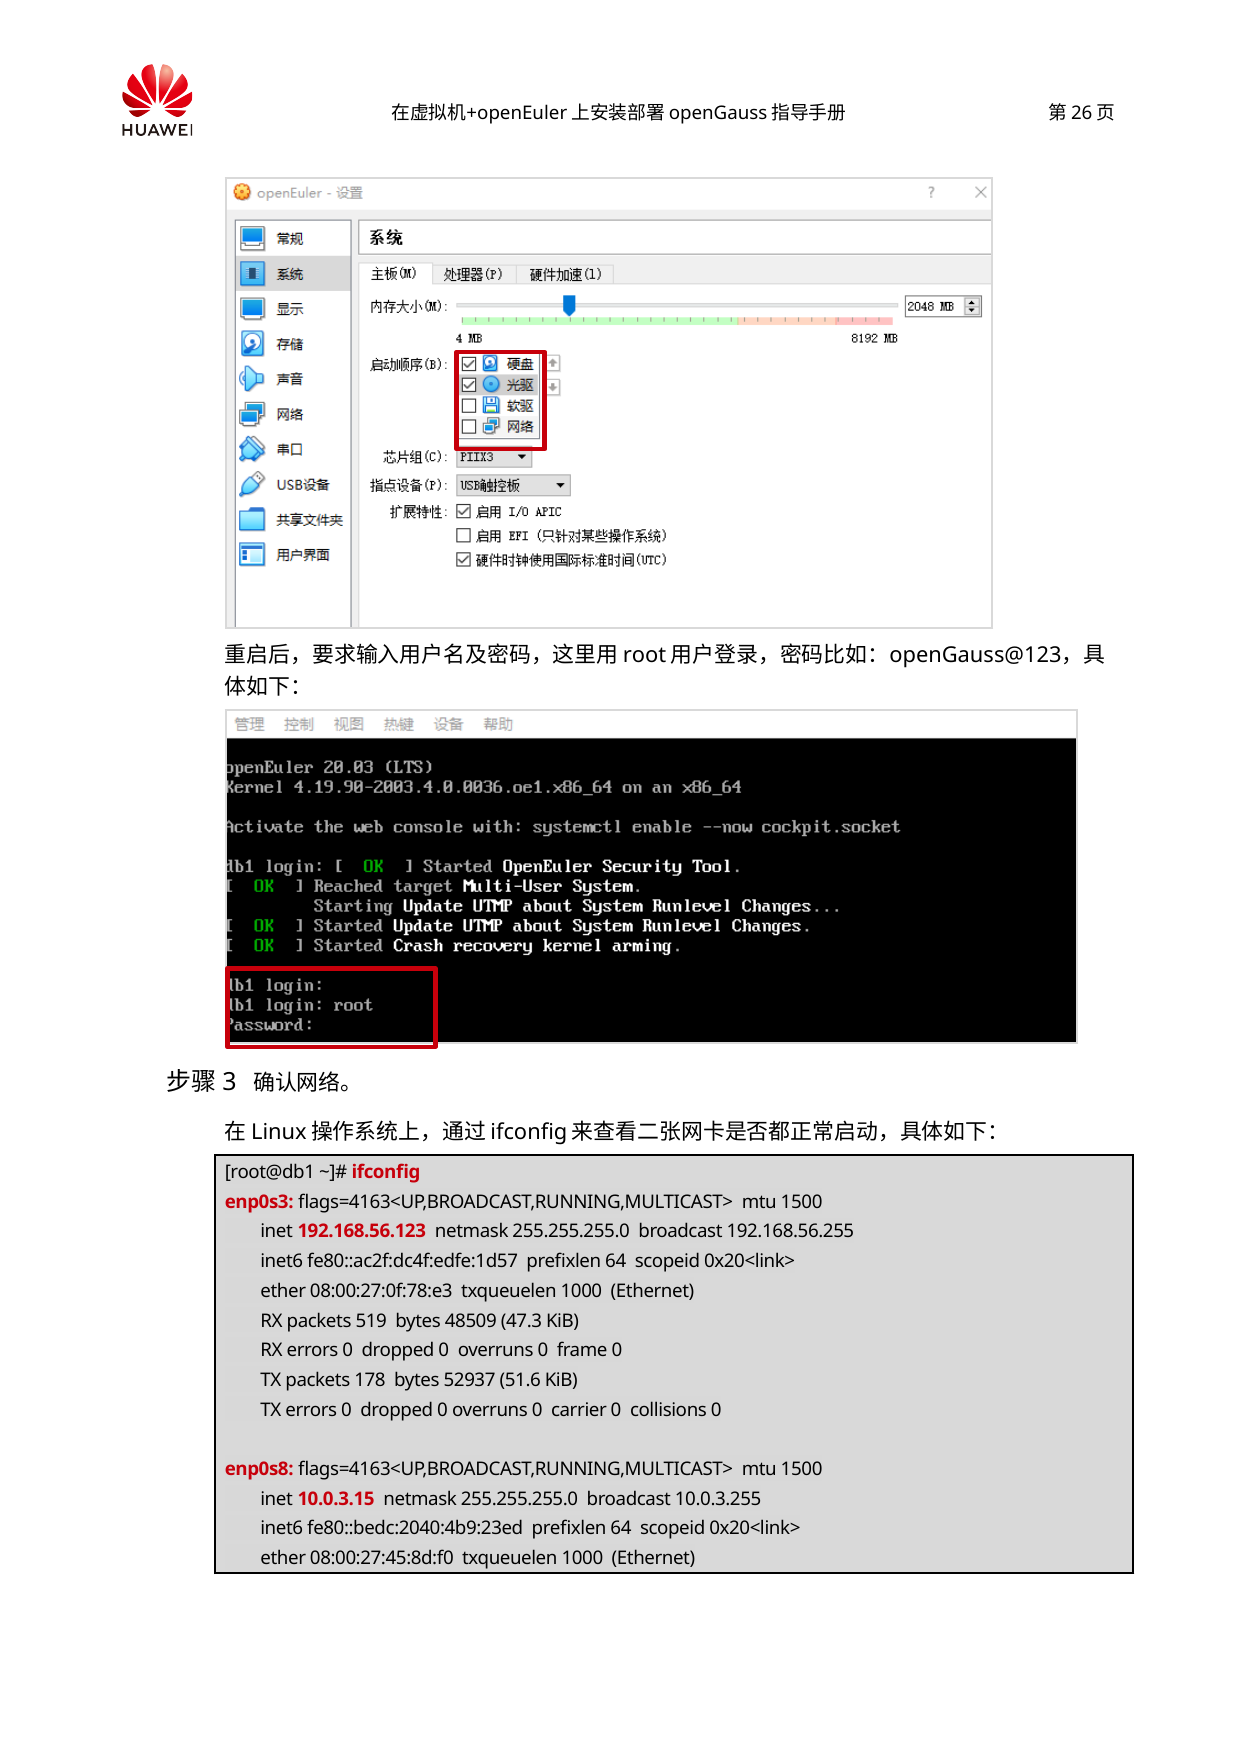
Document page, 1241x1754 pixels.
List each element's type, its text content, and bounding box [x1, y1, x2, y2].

picture [227, 711, 1076, 1042]
text 在Linux操作系统上，通过ifconfig来查看二张网卡是否都正常启动，具体如下： [224, 1114, 1122, 1146]
text enp0s3: flags=4163<UP,BROADCAST,RUNNING,MULTICAST> mtu 1500 [216, 1184, 1132, 1214]
text [root@db1 ~]# ifconfig [216, 1156, 1132, 1184]
text inet6 fe80::bedc:2040:4b9:23ed prefixlen 64 scopeid 0x20<link> [216, 1511, 1132, 1540]
text RX packets 519 bytes 48509 (47.3 KiB) [216, 1303, 1132, 1332]
text 确认网络。 [236, 1061, 1122, 1097]
text inet 192.168.56.123 netmask 255.255.255.0 broadcast 192.168.56.255 [216, 1214, 1132, 1243]
text inet6 fe80::ac2f:dc4f:edfe:1d57 prefixlen 64 scopeid 0x20<link> [216, 1243, 1132, 1273]
text RX errors 0 dropped 0 overruns 0 frame 0 [216, 1332, 1132, 1362]
picture [122, 64, 193, 136]
picture [230, 971, 433, 1042]
text TX packets 178 bytes 52937 (51.6 KiB) [216, 1362, 1132, 1392]
text 重启后，要求输入用户名及密码，这里用root用户登录，密码比如：openGauss@123，具体如下： [224, 637, 1122, 700]
picture [227, 179, 991, 627]
text inet 10.0.3.15 netmask 255.255.255.0 broadcast 10.0.3.255 [216, 1481, 1132, 1511]
text enp0s8: flags=4163<UP,BROADCAST,RUNNING,MULTICAST> mtu 1500 [216, 1451, 1132, 1481]
text ether 08:00:27:0f:78:e3 txqueuelen 1000 (Ethernet) [216, 1273, 1132, 1303]
text TX errors 0 dropped 0 overruns 0 carrier 0 collisions 0 [216, 1392, 1132, 1421]
text ether 08:00:27:45:8d:f0 txqueuelen 1000 (Ethernet) [216, 1540, 1132, 1572]
